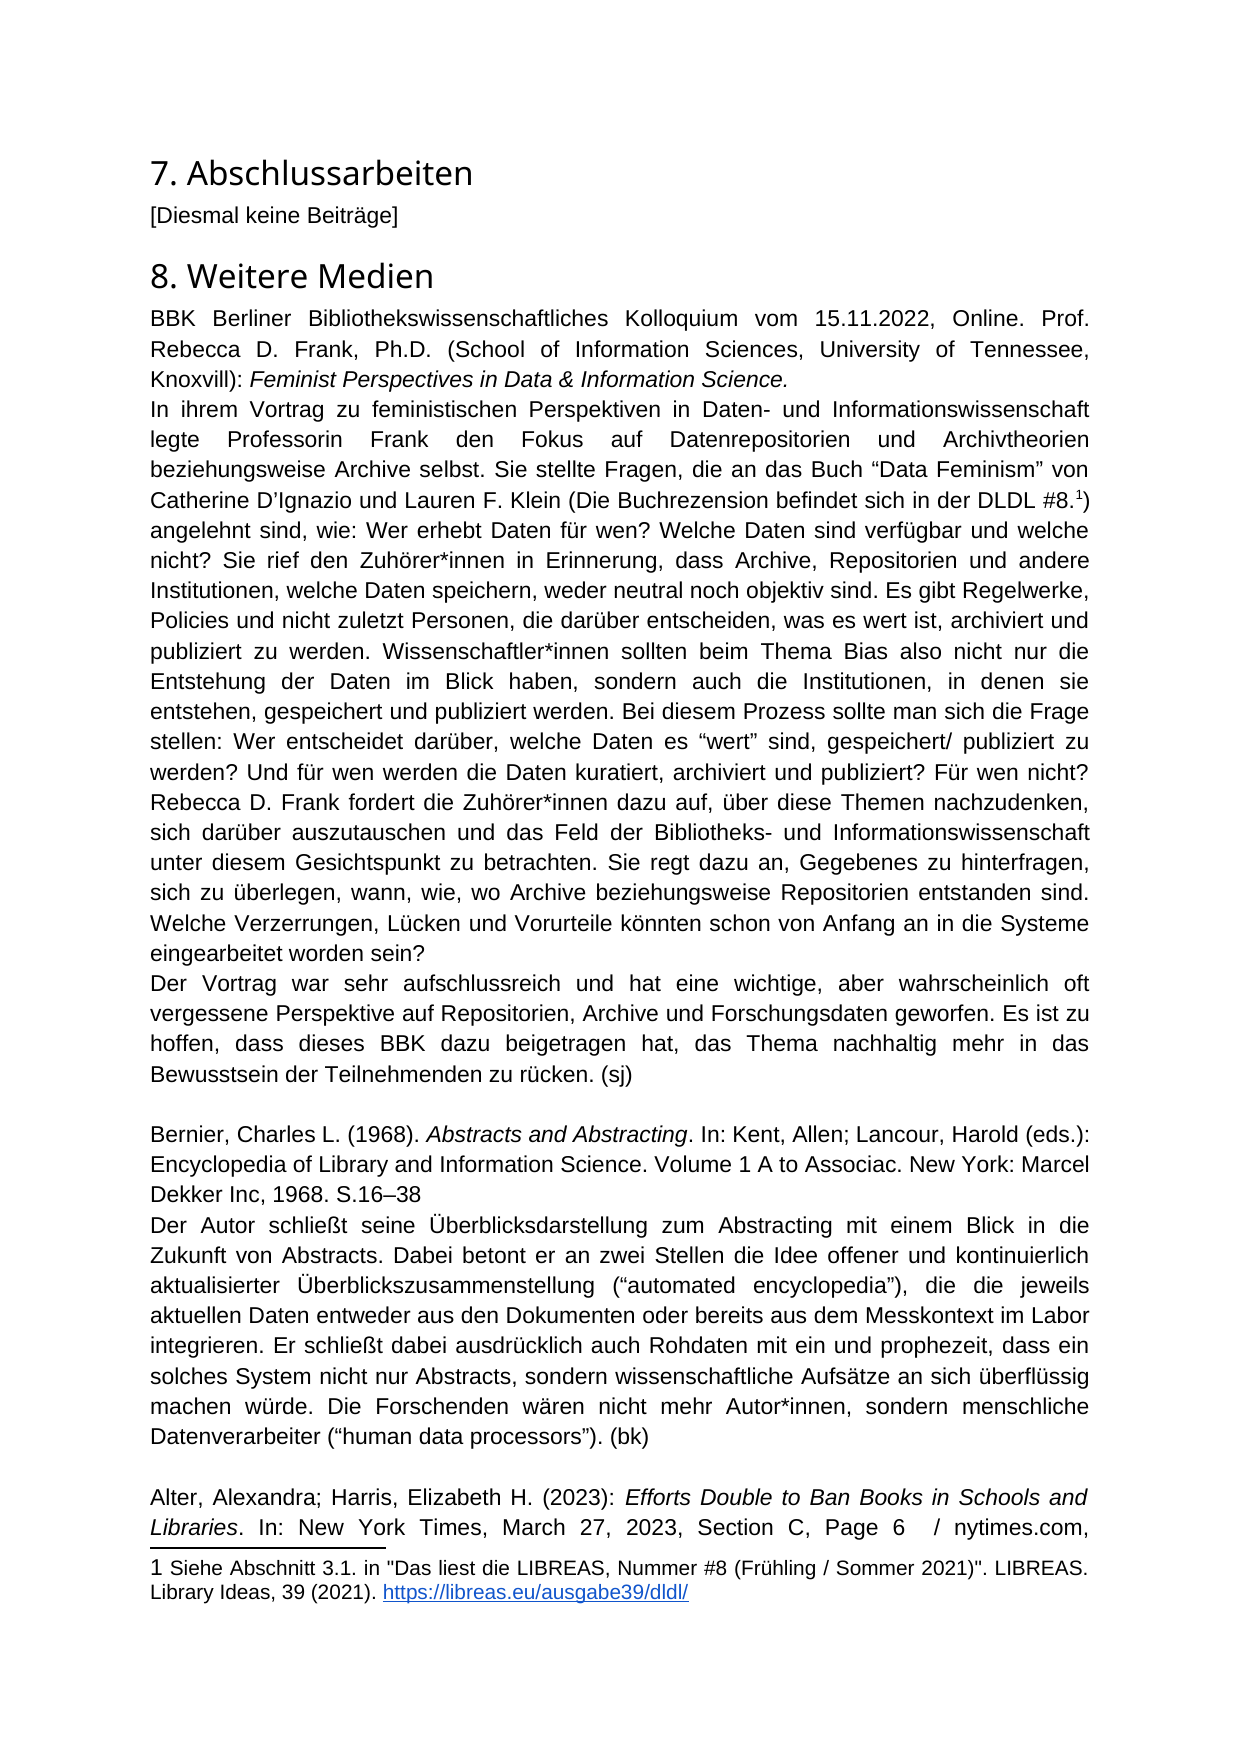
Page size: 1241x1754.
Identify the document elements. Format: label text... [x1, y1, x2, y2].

text Bernier, Charles L. (1968). Abstracts and Abstracting. In: Kent, Allen; Lancour, Harold (eds.): Encyclopedia of Library and Information Science. Volume 1 A to Associac. New York: Marcel Dekker Inc, 1968. S.16–38 [150, 1121, 1090, 1208]
text In ihrem Vortrag zu feministischen Perspektiven in Daten- und Informationswissenschaft legte Professorin Frank den Fokus auf Datenrepositorien und Archivtheorien beziehungsweise Archive selbst. Sie stellte Fragen, die an das Buch “Data Feminism” von Catherine D’Ignazio und Lauren F. Klein (Die Buchrezension befindet sich in der DLDL #8.) angelehnt sind, wie: Wer erhebt Daten für wen? Welche Daten sind verfügbar und welche nicht? Sie rief den Zuhörer*innen in Erinnerung, dass Archive, Repositorien und andere Institutionen, welche Daten speichern, weder neutral noch objektiv sind. Es gibt Regelwerke, Policies und nicht zuletzt Personen, die darüber entscheiden, was es wert ist, archiviert und publiziert zu werden. Wissenschaftler*innen sollten beim Thema Bias also nicht nur die Entstehung der Daten im Blick haben, sondern auch die Institutionen, in denen sie entstehen, gespeichert und publiziert werden. Bei diesem Prozess sollte man sich die Frage stellen: Wer entscheidet darüber, welche Daten es “wert” sind, gespeichert/ publiziert zu werden? Und für wen werden die Daten kuratiert, archiviert und publiziert? Für wen nicht? Rebecca D. Frank fordert die Zuhörer*innen dazu auf, über diese Themen nachzudenken, sich darüber auszutauschen und das Feld der Bibliotheks- und Informationswissenschaft unter diesem Gesichtspunkt zu betrachten. Sie regt dazu an, Gegebenes zu hinterfragen, sich zu überlegen, wann, wie, wo Archive beziehungsweise Repositorien entstanden sind. Welche Verzerrungen, Lücken und Vorurteile könnten schon von Anfang an in die Systeme eingearbeitet worden sein? [150, 396, 1090, 966]
text Der Vortrag war sehr aufschlussreich und hat eine wichtige, aber wahrscheinlich oft vergessene Perspektive auf Repositorien, Archive und Forschungsdaten geworfen. Es ist zu hoffen, dass dieses BBK dazu beigetragen hat, das Thema nachhaltig mehr in das Bewusstsein der Teilnehmenden zu rücken. (sj) [150, 970, 1090, 1087]
subtitle 8. Weitere Medien [150, 253, 1090, 299]
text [150, 1483, 1090, 1540]
subtitle 7. Abschlussarbeiten [150, 150, 1090, 195]
text [Diesmal keine Beiträge] [150, 202, 1090, 228]
text Der Autor schließt seine Überblicksdarstellung zum Abstracting mit einem Blick in die Zukunft von Abstracts. Dabei betont er an zwei Stellen die Idee offener und kontinuierlich aktualisierter Überblickszusammenstellung (“automated encyclopedia”), die die jeweils aktuellen Daten entweder aus den Dokumenten oder bereits aus dem Messkontext im Labor integrieren. Er schließt dabei ausdrücklich auch Rohdaten mit ein und prophezeit, dass ein solches System nicht nur Abstracts, sondern wissenschaftliche Aufsätze an sich überflüssig machen würde. Die Forschenden wären nicht mehr Autor*innen, sondern menschliche Datenverarbeiter (“human data processors”). (bk) [150, 1212, 1090, 1449]
text BBK Berliner Bibliothekswissenschaftliches Kolloquium vom 15.11.2022, Online. Prof. Rebecca D. Frank, Ph.D. (School of Information Sciences, University of Tennessee, Knoxvill): Feminist Perspectives in Data & Information Science. [150, 305, 1090, 392]
